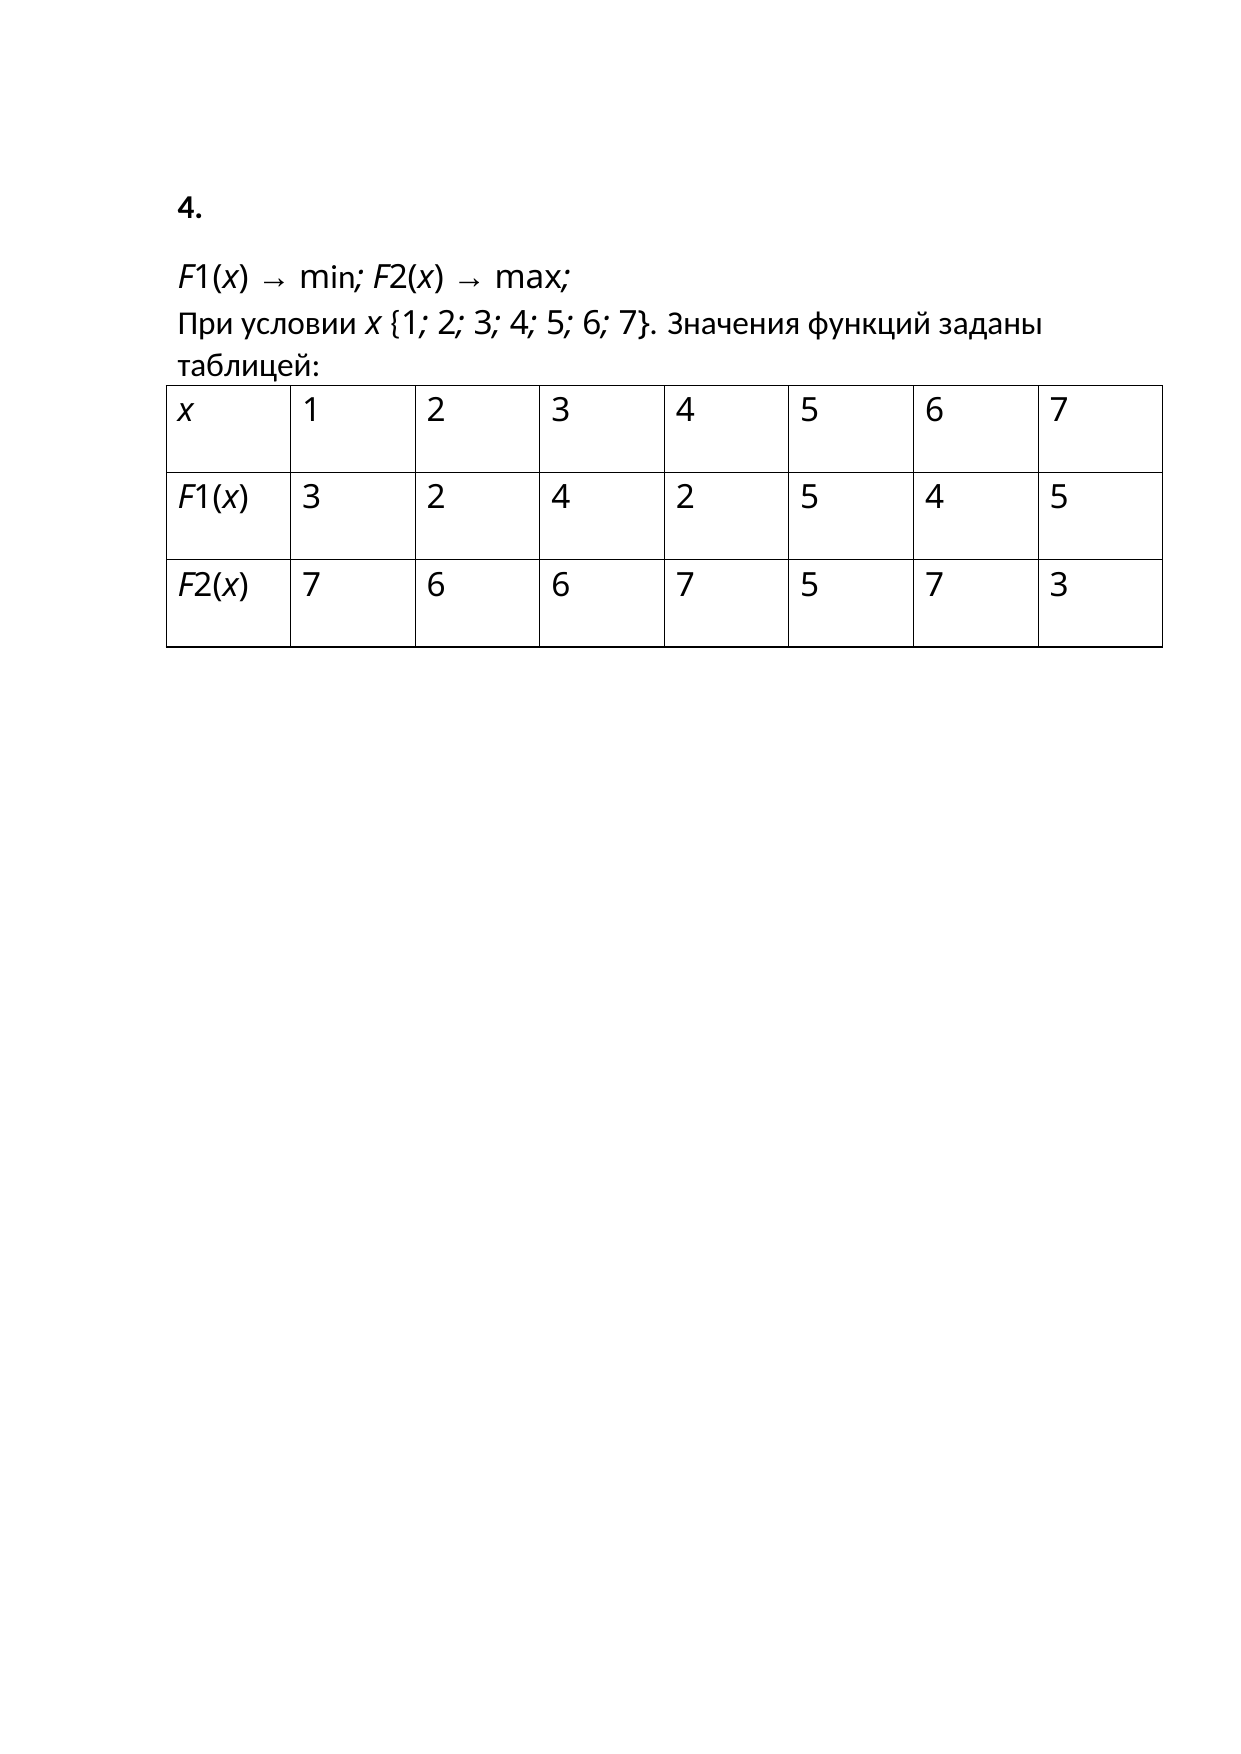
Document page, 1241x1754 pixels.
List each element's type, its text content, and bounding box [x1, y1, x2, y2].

table_header 7 [1039, 386, 1162, 472]
table_cell 5 [789, 473, 913, 559]
table_cell 7 [665, 560, 788, 646]
table_cell F2(x) [167, 560, 290, 646]
table_cell 6 [540, 560, 664, 646]
table_cell 7 [914, 560, 1038, 646]
table_header 5 [789, 386, 913, 472]
table_cell 5 [1039, 473, 1162, 559]
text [177, 299, 1152, 385]
table_cell 3 [291, 473, 415, 559]
table_header 2 [416, 386, 539, 472]
table_cell 4 [540, 473, 664, 559]
table_cell 2 [665, 473, 788, 559]
table_header x [167, 386, 290, 472]
text 4. [177, 186, 1152, 226]
table_header 6 [914, 386, 1038, 472]
text F1(x) → min; F2(x) → max; [177, 253, 1152, 299]
table_header 1 [291, 386, 415, 472]
table_cell 6 [416, 560, 539, 646]
table_header 3 [540, 386, 664, 472]
table_cell 5 [789, 560, 913, 646]
table_cell 7 [291, 560, 415, 646]
table_cell 3 [1039, 560, 1162, 646]
table_cell F1(x) [167, 473, 290, 559]
table_cell 2 [416, 473, 539, 559]
table_cell 4 [914, 473, 1038, 559]
table_header 4 [665, 386, 788, 472]
